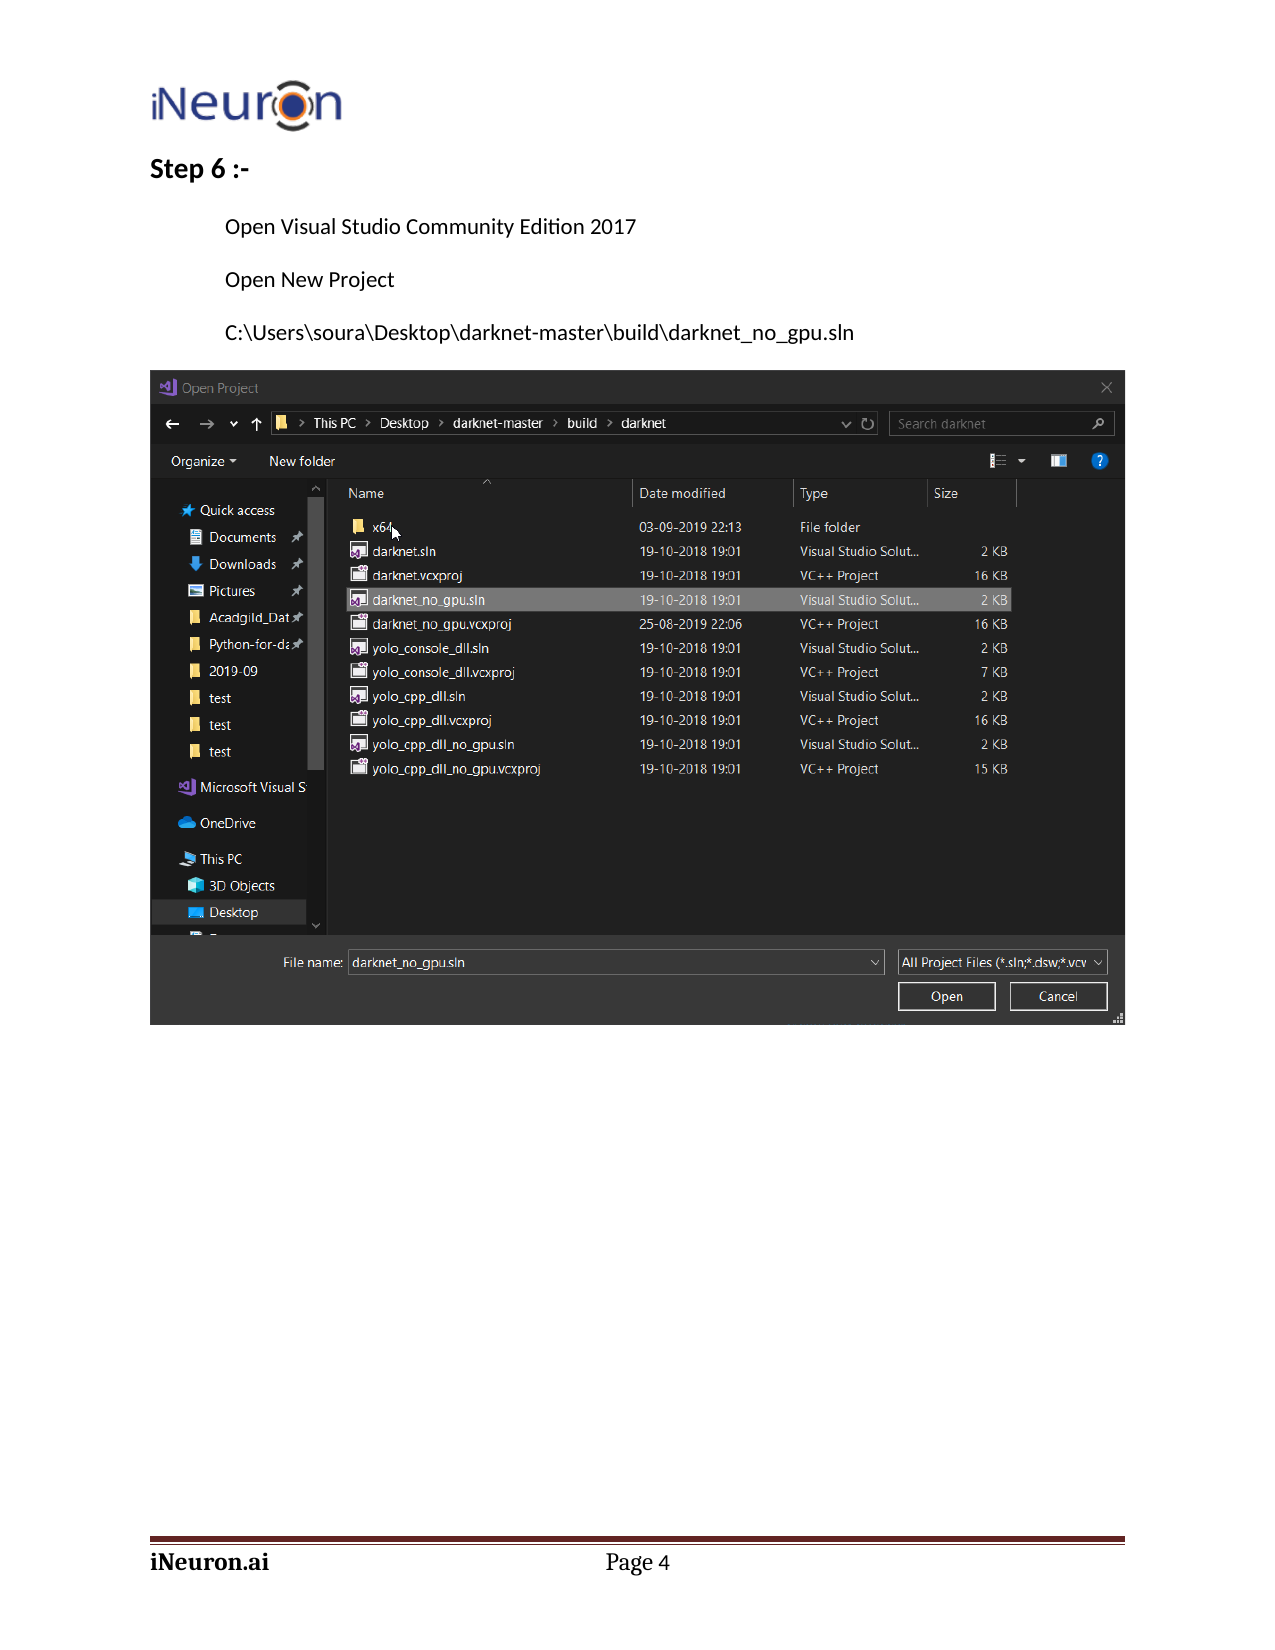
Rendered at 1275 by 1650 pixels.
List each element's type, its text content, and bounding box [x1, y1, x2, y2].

text Open New Project [150, 265, 1125, 293]
picture [150, 370, 1125, 1025]
picture [150, 73, 345, 133]
text Open Visual Studio Community Edition 2017 [150, 212, 1125, 240]
text C:\Users\soura\Desktop\darknet-master\build\darknet_no_gpu.sln [150, 318, 1125, 346]
text Step 6 :- [150, 150, 1125, 186]
